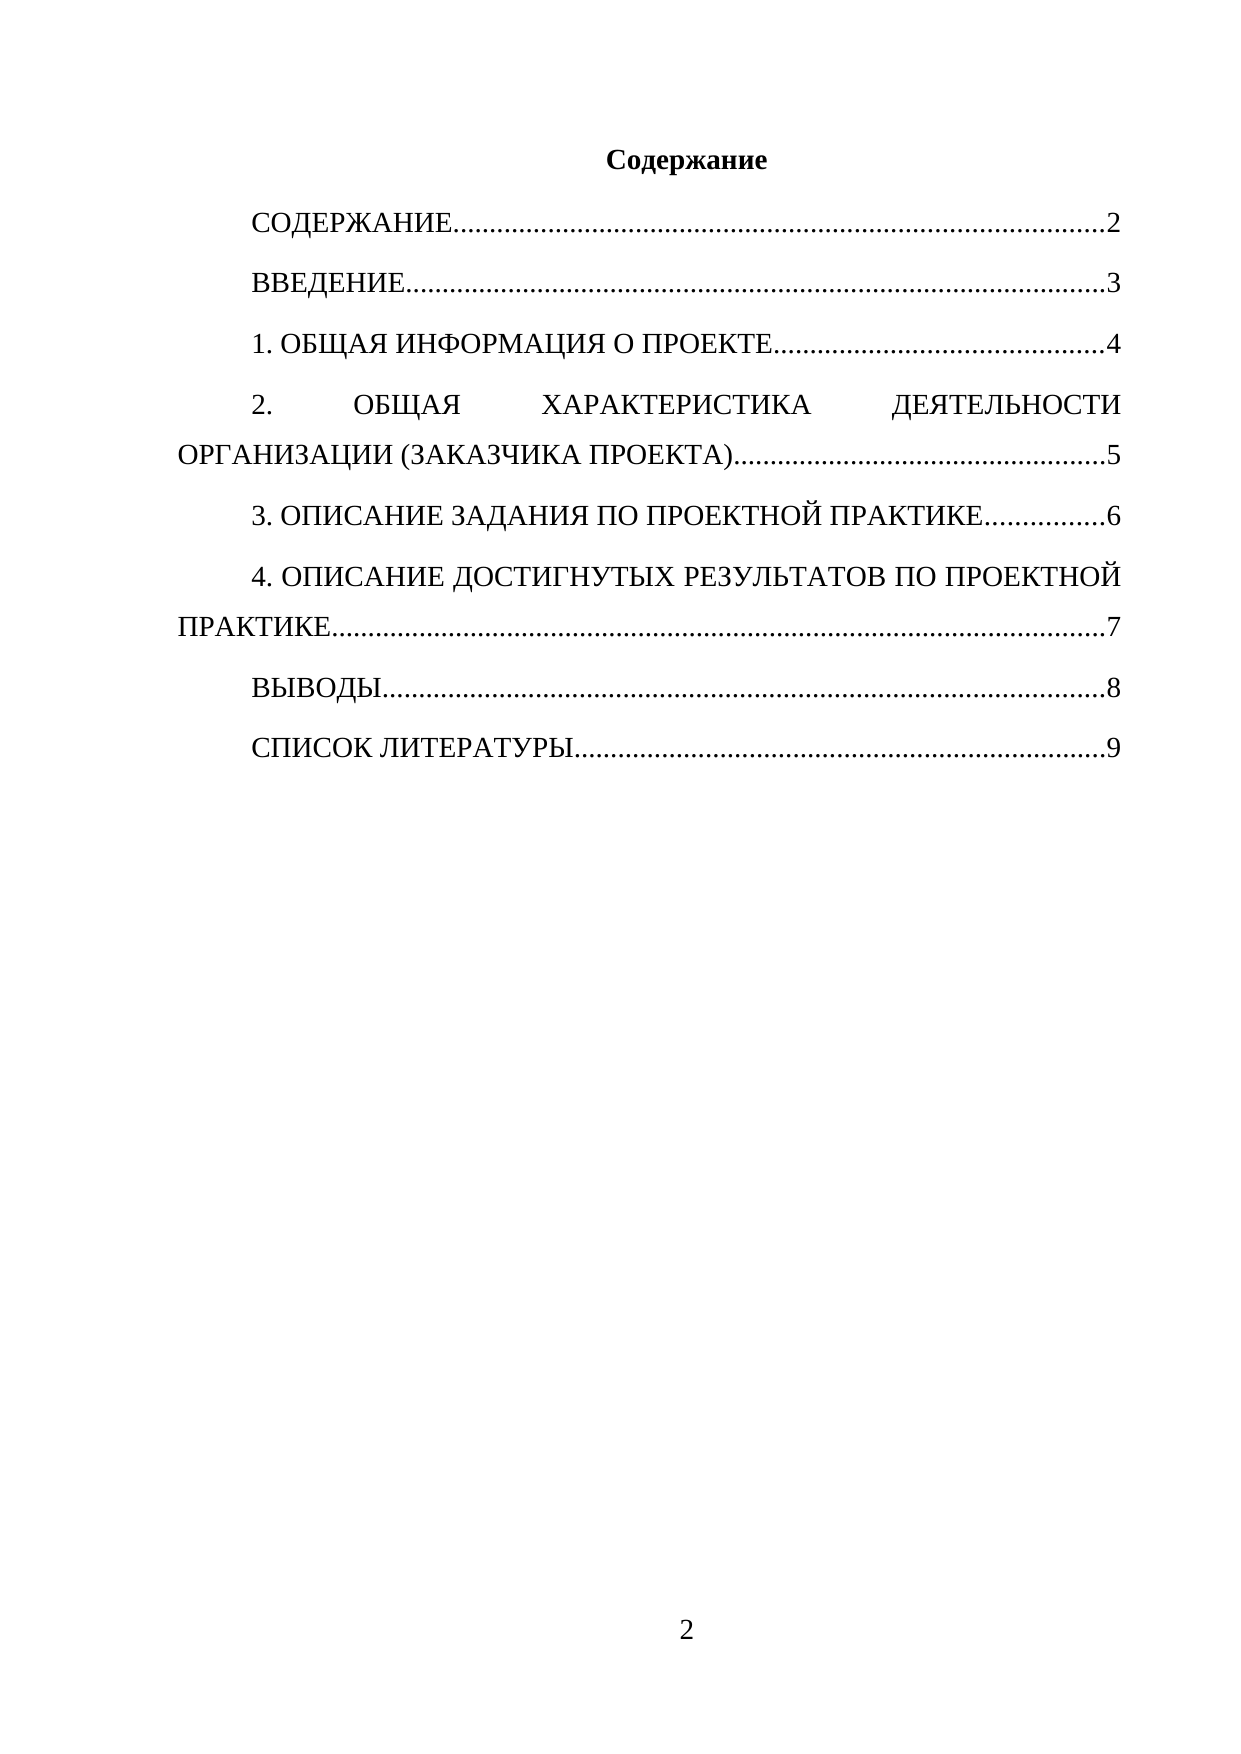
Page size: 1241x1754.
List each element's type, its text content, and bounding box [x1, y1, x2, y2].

text Выводы 8 [177, 670, 1122, 703]
text Введение 3 [177, 266, 1122, 299]
text 1. Общая информация о проекте 4 [177, 326, 1122, 360]
text 3. Описание задания по проектной практике 6 [177, 498, 1122, 532]
text Содержание 2 [177, 205, 1122, 238]
text 2. Общая характеристика деятельности организации (заказчика проекта) 5 [177, 387, 1122, 471]
text Список литературы 9 [177, 731, 1122, 764]
text 4. Описание достигнутых результатов по проектной практике 7 [177, 559, 1122, 643]
subtitle Содержание [177, 142, 1122, 176]
